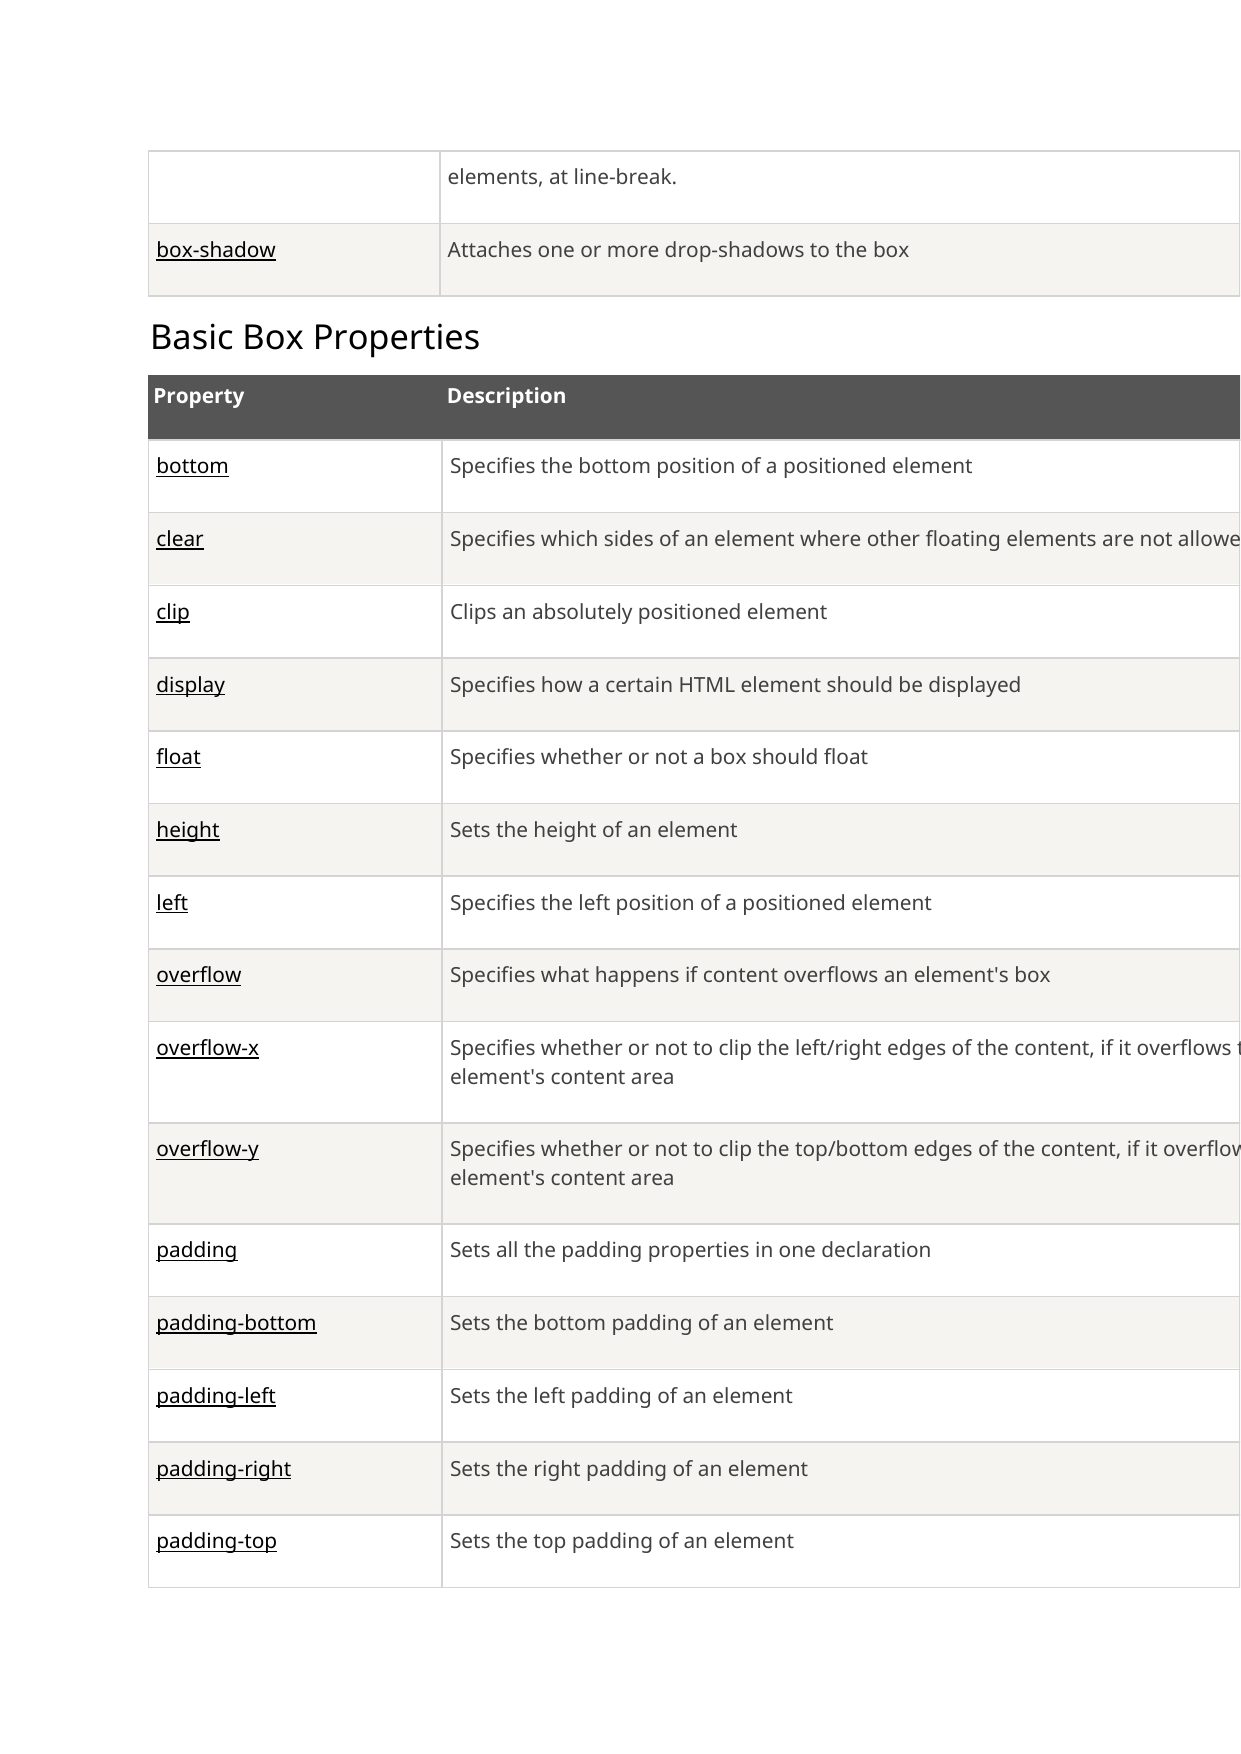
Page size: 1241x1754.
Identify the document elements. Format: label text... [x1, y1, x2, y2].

table_cell padding-left [149, 1370, 441, 1441]
table_cell float [149, 732, 441, 803]
table_cell Attaches one or more drop-shadows to the box [441, 224, 1239, 295]
table_cell padding-top [149, 1516, 441, 1587]
table_cell left [149, 877, 441, 948]
table_cell Specifies whether or not to clip the left/right edges of the content, if it overflows the element's content area [443, 1022, 1239, 1122]
table_cell clear [149, 513, 441, 584]
table_cell Sets the right padding of an element [443, 1443, 1239, 1514]
table_cell clip [149, 586, 441, 657]
table_cell padding-right [149, 1443, 441, 1514]
table_cell overflow-y [149, 1124, 441, 1223]
table_cell Specifies what happens if content overflows an element's box [443, 950, 1239, 1021]
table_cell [149, 152, 439, 223]
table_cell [441, 152, 1239, 223]
table_cell height [149, 804, 441, 875]
table_cell Sets the height of an element [443, 804, 1239, 875]
table_cell Sets the left padding of an element [443, 1370, 1239, 1441]
table_cell Sets the top padding of an element [443, 1516, 1239, 1587]
table_cell Specifies which sides of an element where other floating elements are not allowed [443, 513, 1239, 584]
table_cell overflow-x [149, 1022, 441, 1122]
table_cell Specifies how a certain HTML element should be displayed [443, 659, 1239, 730]
table_cell Specifies whether or not a box should float [443, 732, 1239, 803]
table_cell padding-bottom [149, 1297, 441, 1368]
table_header Description [443, 377, 1239, 439]
table_header Property [149, 377, 441, 439]
table_cell Clips an absolutely positioned element [443, 586, 1239, 657]
table_cell Specifies whether or not to clip the top/bottom edges of the content, if it overflows the element's content area [443, 1124, 1239, 1223]
table_cell padding [149, 1225, 441, 1296]
subtitle Basic Box Properties [150, 313, 1090, 359]
table_cell Specifies the left position of a positioned element [443, 877, 1239, 948]
table_cell Specifies the bottom position of a positioned element [443, 441, 1239, 512]
table_cell Sets the bottom padding of an element [443, 1297, 1239, 1368]
table_cell bottom [149, 441, 441, 512]
table_cell display [149, 659, 441, 730]
table_cell box-shadow [149, 224, 439, 295]
table_cell overflow [149, 950, 441, 1021]
table_cell Sets all the padding properties in one declaration [443, 1225, 1239, 1296]
